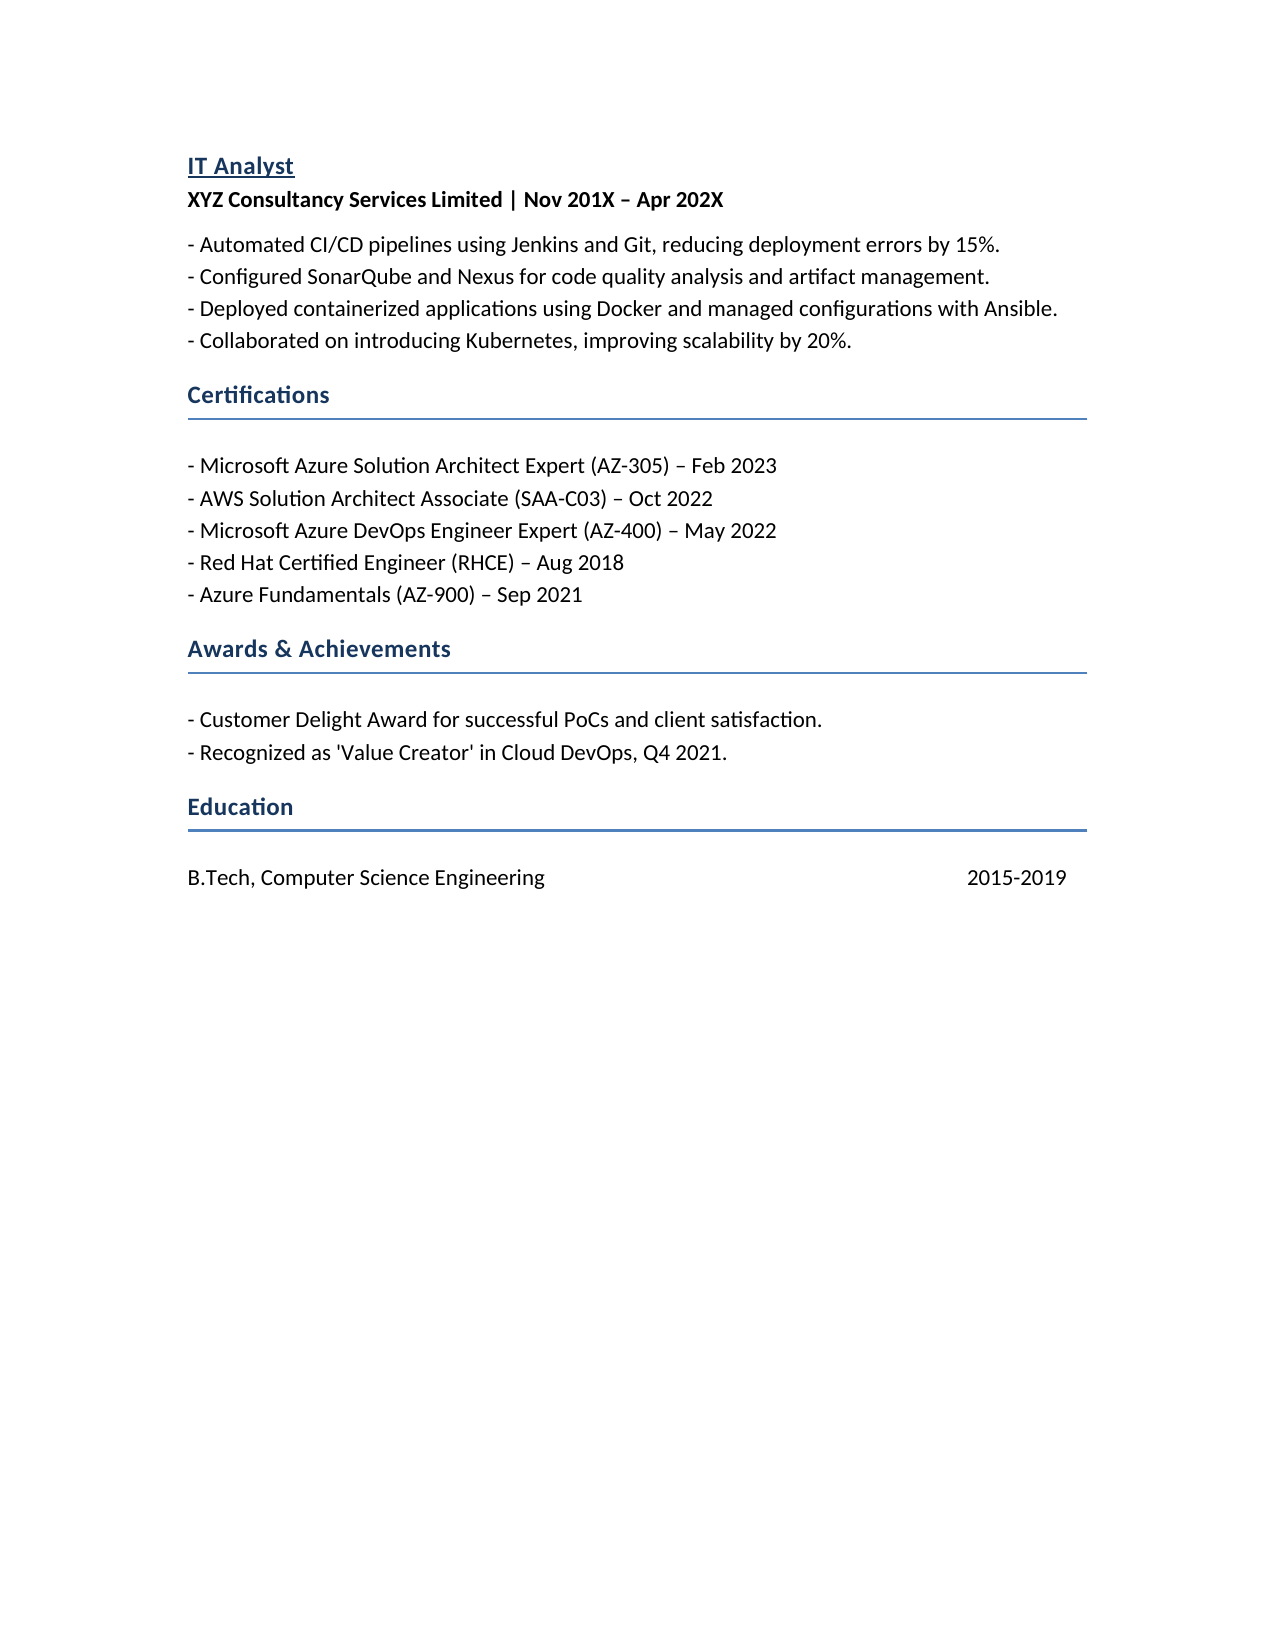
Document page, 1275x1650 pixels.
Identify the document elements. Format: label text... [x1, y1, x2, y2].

subtitle IT Analyst [187, 150, 1087, 181]
text XYZ Consultancy Services Limited | Nov 201X – Apr 202X [187, 185, 1087, 213]
title Awards & Achievements [187, 633, 1087, 674]
title Certifications [187, 379, 1087, 420]
text - Automated CI/CD pipelines using Jenkins and Git, reducing deployment errors by 15%. - Configured SonarQube and Nexus for code quality analysis and artifact management. - Deployed containerized applications using Docker and managed configurations with Ansible. - Collaborated on introducing Kubernetes, improving scalability by 20%. [187, 230, 1087, 354]
text - Microsoft Azure Solution Architect Expert (AZ-305) – Feb 2023 - AWS Solution Architect Associate (SAA-C03) – Oct 2022 - Microsoft Azure DevOps Engineer Expert (AZ-400) – May 2022 - Red Hat Certified Engineer (RHCE) – Aug 2018 - Azure Fundamentals (AZ-900) – Sep 2021 [187, 451, 1087, 608]
text - Customer Delight Award for successful PoCs and client satisfaction. - Recognized as 'Value Creator' in Cloud DevOps, Q4 2021. [187, 705, 1087, 766]
title Education [187, 791, 1087, 832]
text B.Tech, Computer Science Engineering 2015-2019 [187, 863, 1087, 891]
